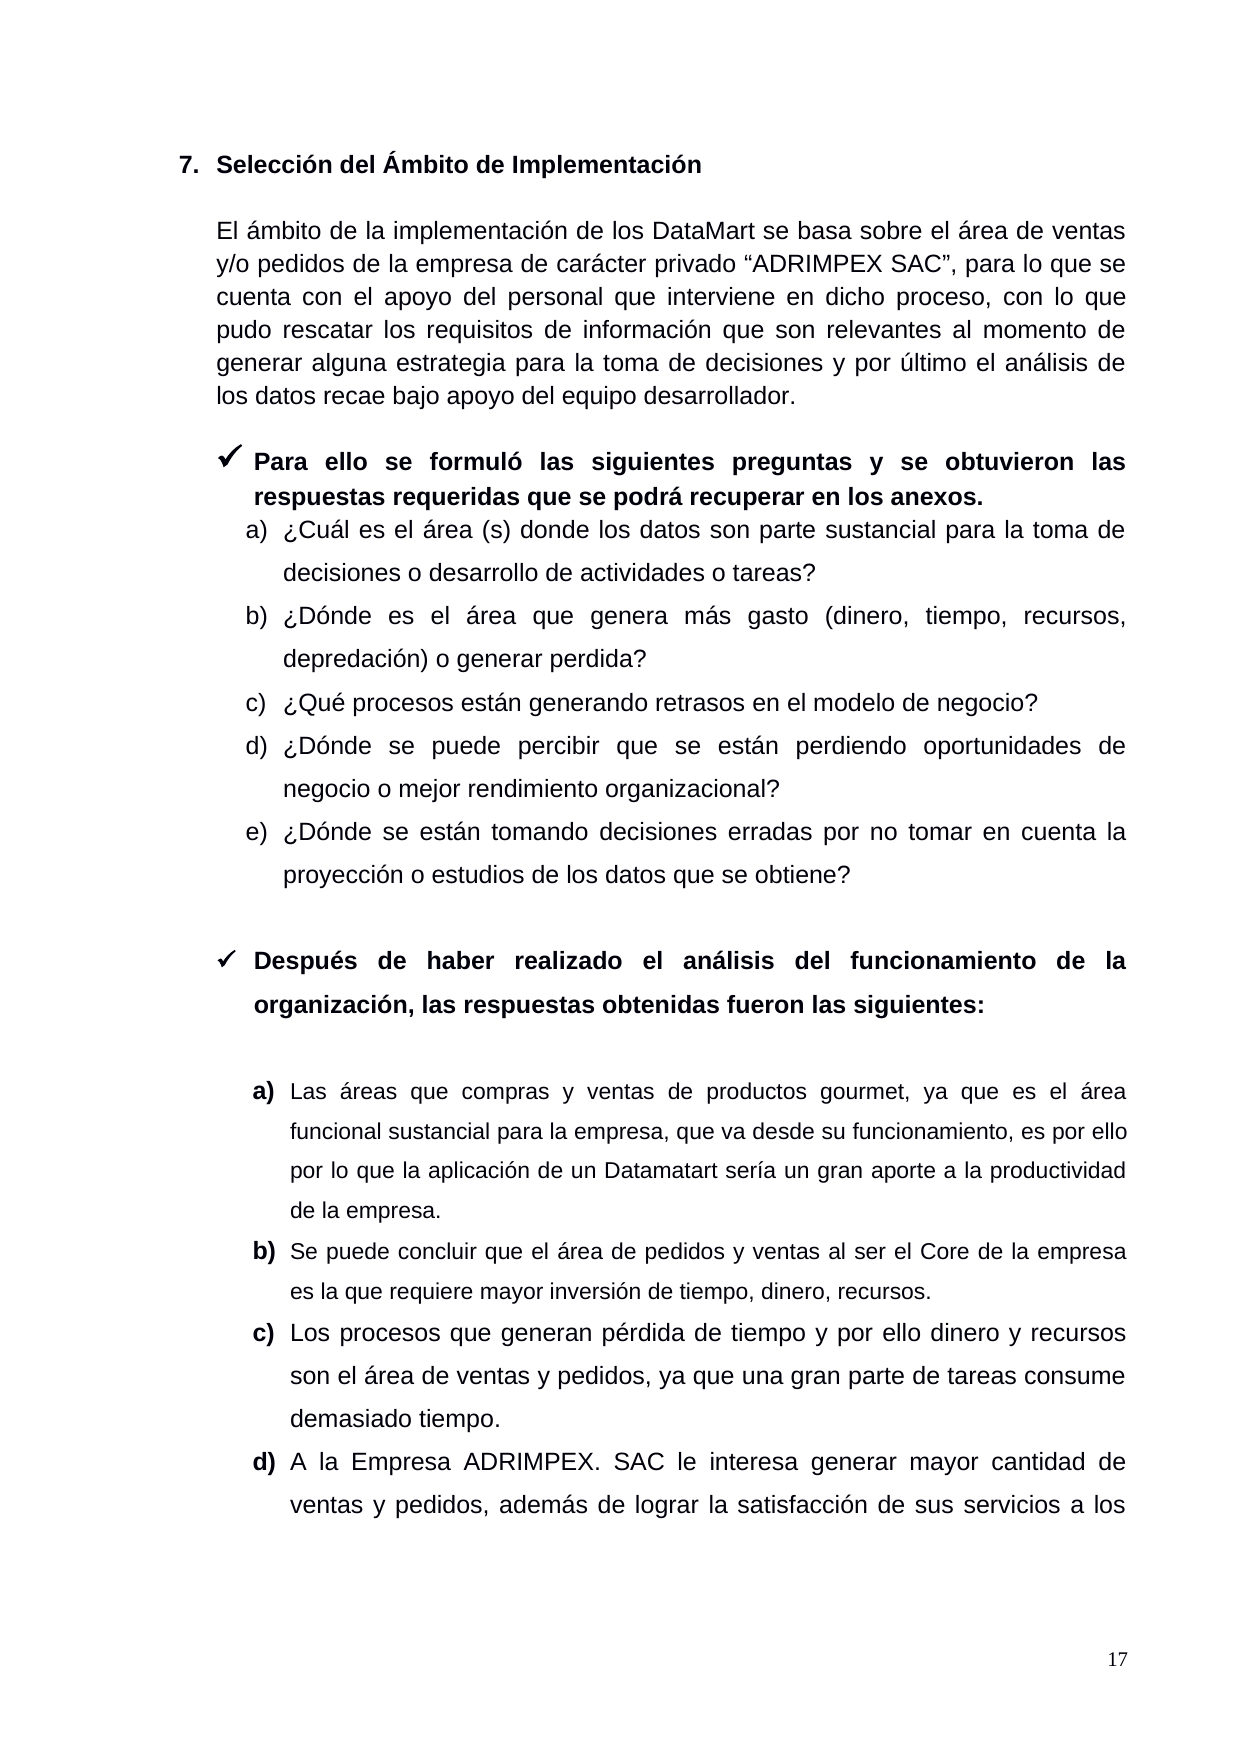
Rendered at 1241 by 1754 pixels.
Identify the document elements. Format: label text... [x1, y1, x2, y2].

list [252, 1447, 1128, 1519]
list Selección del Ámbito de Implementación [178, 150, 1128, 179]
list Se puede concluir que el área de pedidos y ventas al ser el Core de la empresa es la que requiere mayor inversión de tiempo, dinero, recursos. [252, 1236, 1128, 1304]
list El ámbito de la implementación de los DataMart se basa sobre el área de ventas y/o pedidos de la empresa de carácter privado “ADRIMPEX SAC”, para lo que se cuenta con el apoyo del personal que interviene en dicho proceso, con lo que pudo rescatar los requisitos de información que son relevantes al momento de generar alguna estrategia para la toma de decisiones y por último el análisis de los datos recae bajo apoyo del equipo desarrollador. [216, 216, 1128, 410]
list Las áreas que compras y ventas de productos gourmet, ya que es el área funcional sustancial para la empresa, que va desde su funcionamiento, es por ello por lo que la aplicación de un Datamatart sería un gran aporte a la productividad de la empresa. [252, 1076, 1128, 1223]
list ¿Cuál es el área (s) donde los datos son parte sustancial para la toma de decisiones o desarrollo de actividades o tareas? [245, 515, 1128, 587]
list ¿Dónde es el área que genera más gasto (dinero, tiempo, recursos, depredación) o generar perdida? [245, 601, 1128, 673]
list Los procesos que generan pérdida de tiempo y por ello dinero y recursos son el área de ventas y pedidos, ya que una gran parte de tareas consume demasiado tiempo. [252, 1317, 1128, 1432]
list ¿Dónde se están tomando decisiones erradas por no tomar en cuenta la proyección o estudios de los datos que se obtiene? [245, 817, 1128, 889]
list ¿Dónde se puede percibir que se están perdiendo oportunidades de negocio o mejor rendimiento organizacional? [245, 731, 1128, 803]
list Para ello se formuló las siguientes preguntas y se obtuvieron las respuestas requeridas que se podrá recuperar en los anexos. [216, 447, 1128, 511]
list Después de haber realizado el análisis del funcionamiento de la organización, las respuestas obtenidas fueron las siguientes: [216, 946, 1128, 1018]
list ¿Qué procesos están generando retrasos en el modelo de negocio? [245, 688, 1128, 716]
